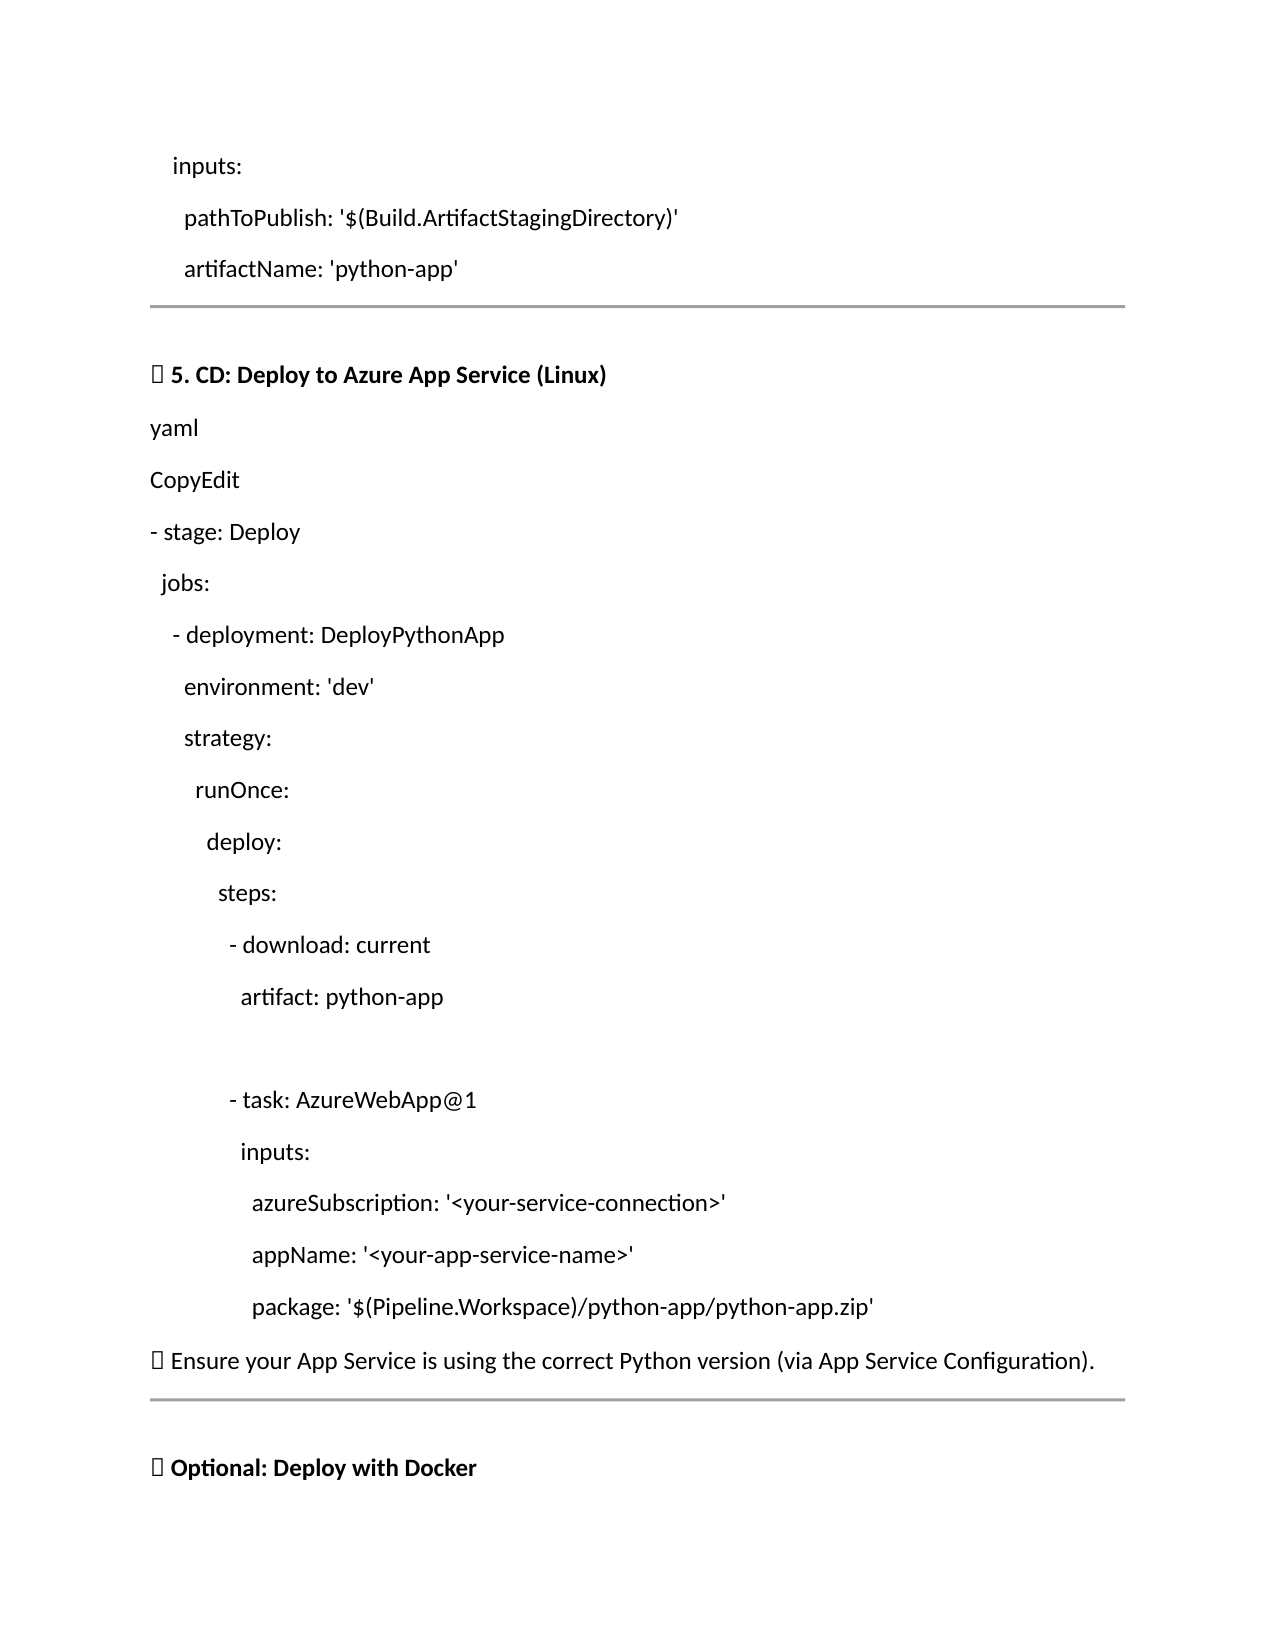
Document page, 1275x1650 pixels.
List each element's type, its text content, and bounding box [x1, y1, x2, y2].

text ✅ Ensure your App Service is using the correct Python version (via App Service Configuration). [150, 1342, 1125, 1377]
text package: '$(Pipeline.Workspace)/python-app/python-app.zip' [150, 1291, 1125, 1321]
text - task: AzureWebApp@1 [150, 1084, 1125, 1115]
text environment: 'dev' [150, 671, 1125, 701]
text artifact: python-app [150, 981, 1125, 1011]
text strategy: [150, 722, 1125, 753]
text pathToPublish: '$(Build.ArtifactStagingDirectory)' [150, 202, 1125, 232]
text - stage: Deploy [150, 516, 1125, 546]
text inputs: [150, 150, 1125, 181]
text appName: '<your-app-service-name>' [150, 1239, 1125, 1270]
text 🚀 5. CD: Deploy to Azure App Service (Linux) [150, 357, 1125, 391]
text - deployment: DeployPythonApp [150, 619, 1125, 650]
text deploy: [150, 826, 1125, 856]
text steps: [150, 877, 1125, 908]
text jobs: [150, 567, 1125, 598]
text CopyEdit [150, 464, 1125, 495]
text yaml [150, 412, 1125, 443]
text azureSubscription: '<your-service-connection>' [150, 1187, 1125, 1218]
text artifactName: 'python-app' [150, 253, 1125, 284]
text - download: current [150, 929, 1125, 960]
text runOnce: [150, 774, 1125, 805]
text inputs: [150, 1136, 1125, 1166]
text 🐳 Optional: Deploy with Docker [150, 1450, 1125, 1484]
